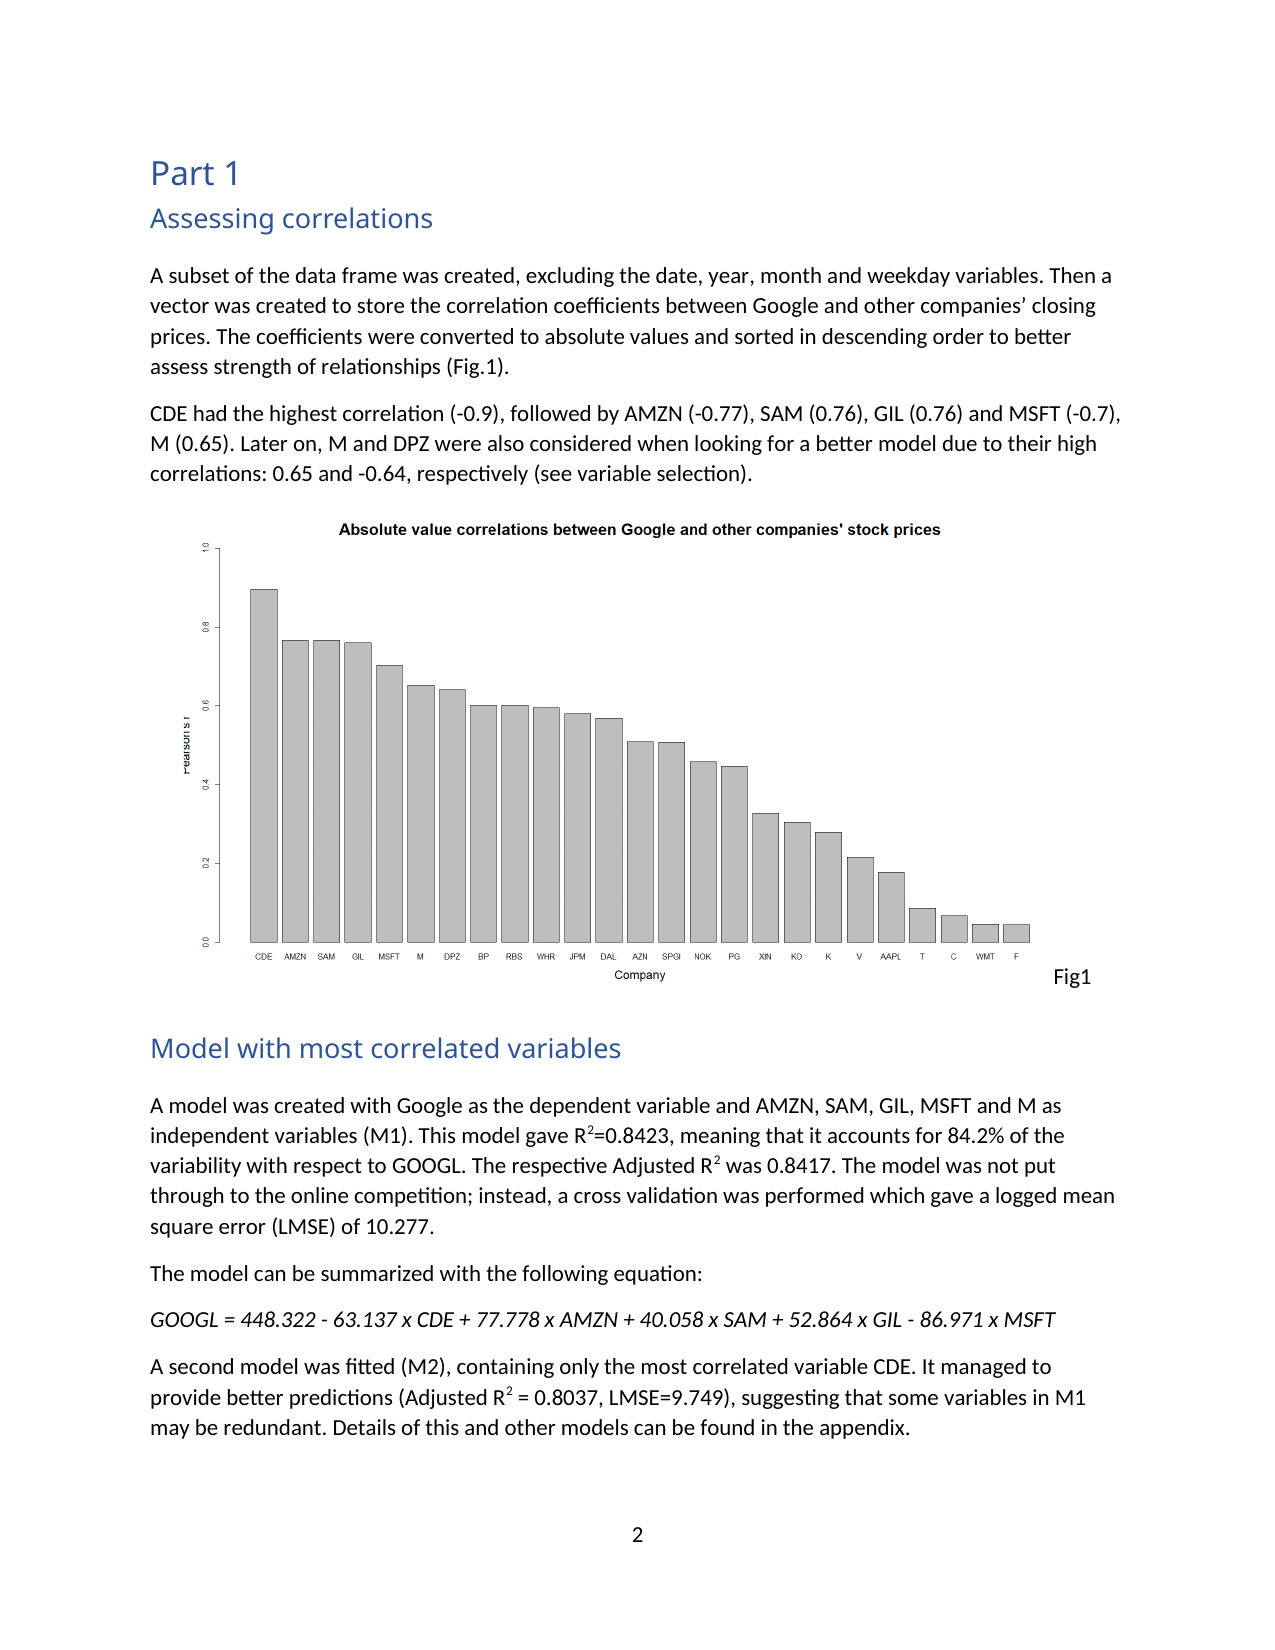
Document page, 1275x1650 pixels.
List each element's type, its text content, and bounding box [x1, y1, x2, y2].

text GOOGL = 448.322 - 63.137 x CDE + 77.778 x AMZN + 40.058 x SAM + 52.864 x GIL - 86.971 x MSFT [150, 1306, 1125, 1334]
subtitle Part 1 [150, 150, 1125, 195]
picture [183, 506, 1054, 985]
subtitle Assessing correlations [150, 199, 1125, 236]
subtitle Model with most correlated variables [150, 1029, 1125, 1066]
text A model was created with Google as the dependent variable and AMZN, SAM, GIL, MSFT and M as independent variables (M1). This model gave R2=0.8423, meaning that it accounts for 84.2% of the variability with respect to GOOGL. The respective Adjusted R2 was 0.8417. The model was not put through to the online competition; instead, a cross validation was performed which gave a logged mean square error (LMSE) of 10.277. [150, 1091, 1125, 1240]
text CDE had the highest correlation (-0.9), followed by AMZN (-0.77), SAM (0.76), GIL (0.76) and MSFT (-0.7), M (0.65). Later on, M and DPZ were also considered when looking for a better model due to their high correlations: 0.65 and -0.64, respectively (see variable selection). [150, 399, 1125, 487]
text A second model was fitted (M2), containing only the most correlated variable CDE. It managed to provide better predictions (Adjusted R2 = 0.8037, LMSE=9.749), suggesting that some variables in M1 may be redundant. Details of this and other models can be found in the appendix. [150, 1352, 1125, 1441]
text The model can be summarized with the following equation: [150, 1259, 1125, 1287]
text A subset of the data frame was created, excluding the date, year, month and weekday variables. Then a vector was created to store the correlation coefficients between Google and other companies’ closing prices. The coefficients were converted to absolute values and sorted in descending order to better assess strength of relationships (Fig.1). [150, 261, 1125, 380]
